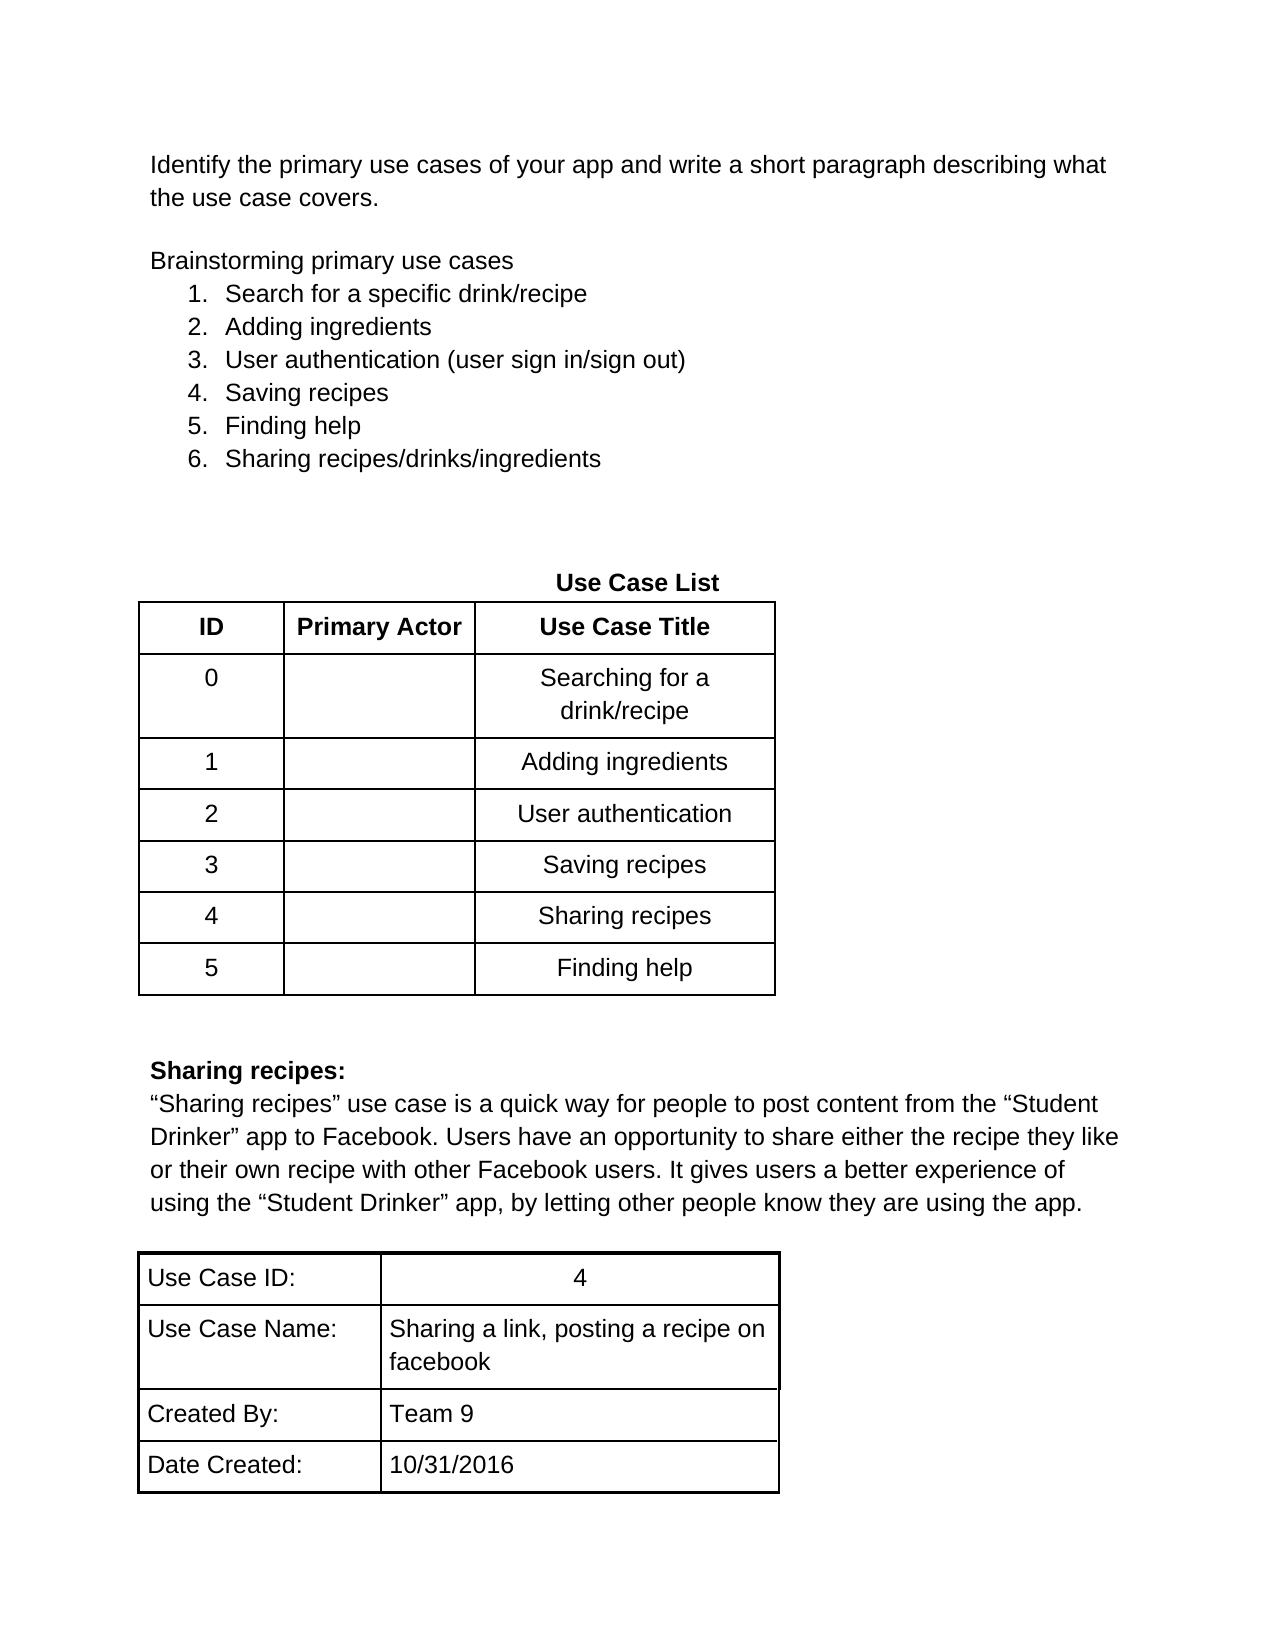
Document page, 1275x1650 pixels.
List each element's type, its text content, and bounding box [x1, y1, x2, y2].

table_cell Sharing a link, posting a recipe on facebook [382, 1306, 778, 1388]
table_cell [285, 893, 474, 942]
table_cell Finding help [476, 944, 774, 993]
table_cell Saving recipes [476, 842, 774, 891]
list Adding ingredients [187, 312, 1125, 341]
table_cell 5 [140, 944, 283, 993]
list Sharing recipes/drinks/ingredients [187, 444, 1125, 473]
text “Sharing recipes” use case is a quick way for people to post content from the “Student Drinker” app to Facebook. Users have an opportunity to share either the recipe they like or their own recipe with other Facebook users. It gives users a better experience of using the “Student Drinker” app, by letting other people know they are using the app. [150, 1089, 1125, 1217]
table_cell Team 9 [382, 1388, 778, 1439]
table_cell [285, 944, 474, 993]
text Brainstorming primary use cases [150, 246, 1125, 275]
text Use Case List [150, 568, 1125, 597]
table_cell Sharing recipes [476, 893, 774, 942]
text Identify the primary use cases of your app and write a short paragraph describing what the use case covers. [150, 150, 1125, 212]
table_cell 1 [140, 739, 283, 788]
table_cell 4 [140, 893, 283, 942]
table_cell [285, 842, 474, 891]
table_cell User authentication [476, 790, 774, 839]
table_cell Searching for a drink/recipe [476, 655, 774, 737]
list Saving recipes [187, 378, 1125, 407]
table_cell Date Created: [140, 1442, 380, 1491]
table_header ID [140, 603, 283, 652]
table_cell 0 [140, 655, 283, 737]
table_header Use Case Title [476, 603, 774, 652]
table_header Use Case ID: [140, 1255, 380, 1304]
list User authentication (user sign in/sign out) [187, 345, 1125, 374]
list Finding help [187, 411, 1125, 440]
table_cell 3 [140, 842, 283, 891]
table_cell [285, 790, 474, 839]
table_header 4 [382, 1255, 778, 1304]
table_cell Adding ingredients [476, 739, 774, 788]
table_cell Created By: [140, 1390, 380, 1439]
table_cell 10/31/2016 [382, 1440, 778, 1491]
text Sharing recipes: [150, 1056, 1125, 1085]
table_cell 2 [140, 790, 283, 839]
table_cell Use Case Name: [140, 1306, 380, 1388]
list Search for a specific drink/recipe [187, 279, 1125, 308]
table_header Primary Actor [285, 603, 474, 652]
table_cell [285, 739, 474, 788]
table_cell [285, 655, 474, 737]
